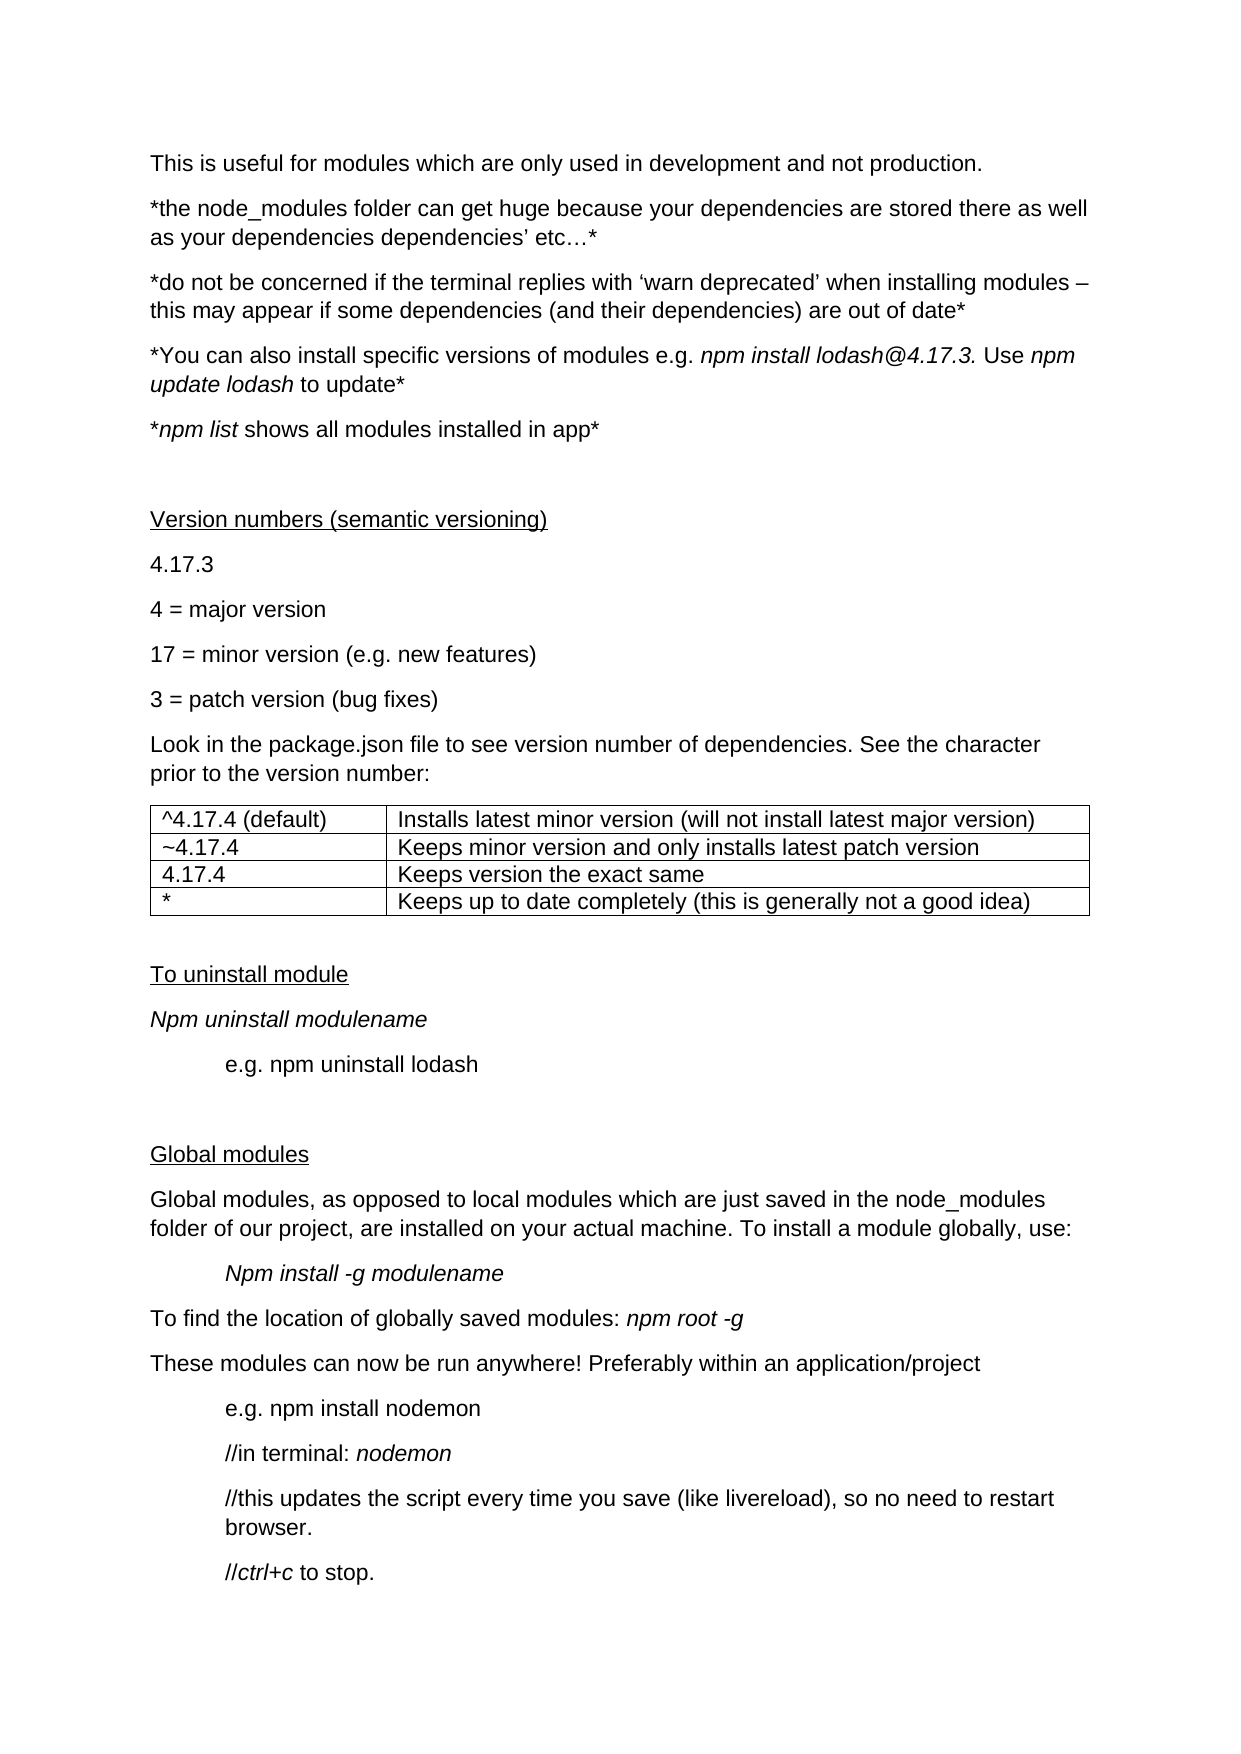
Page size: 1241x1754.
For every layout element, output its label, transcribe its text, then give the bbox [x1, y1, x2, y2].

text Global modules, as opposed to local modules which are just saved in the node_modules folder of our project, are installed on your actual machine. To install a module globally, use: [150, 1186, 1090, 1241]
text *You can also install specific versions of modules e.g. npm install lodash@4.17.3. Use npm update lodash to update* [150, 342, 1090, 397]
text Npm uninstall modulename [150, 1006, 1090, 1032]
table_cell Keeps up to date completely (this is generally not a good idea) [387, 888, 1089, 914]
text Version numbers (semantic versioning) [150, 506, 1090, 532]
text To uninstall module [150, 961, 1090, 987]
text To find the location of globally saved modules: npm root -g [150, 1305, 1090, 1331]
text This is useful for modules which are only used in development and not production. [150, 150, 1090, 176]
table_cell Keeps minor version and only installs latest patch version [387, 834, 1089, 860]
text e.g. npm install nodemon [150, 1395, 1090, 1421]
table_cell 4.17.4 [151, 861, 386, 887]
text 4 = major version [150, 596, 1090, 622]
text e.g. npm uninstall lodash [150, 1051, 1090, 1077]
text *the node_modules folder can get huge because your dependencies are stored there as well as your dependencies dependencies’ etc…* [150, 195, 1090, 250]
text 4.17.3 [150, 551, 1090, 577]
table_header Installs latest minor version (will not install latest major version) [387, 806, 1089, 832]
text //in terminal: nodemon [150, 1440, 1090, 1467]
table_cell Keeps version the exact same [387, 861, 1089, 887]
text *do not be concerned if the terminal replies with ‘warn deprecated’ when installing modules – this may appear if some dependencies (and their dependencies) are out of date* [150, 269, 1090, 323]
text Global modules [150, 1141, 1090, 1167]
text Npm install -g modulename [150, 1260, 1090, 1286]
text These modules can now be run anywhere! Preferably within an application/project [150, 1350, 1090, 1376]
text *npm list shows all modules installed in app* [150, 416, 1090, 442]
text //ctrl+c to stop. [150, 1559, 1090, 1585]
table_cell * [151, 888, 386, 914]
table_header ^4.17.4 (default) [151, 806, 386, 832]
text 3 = patch version (bug fixes) [150, 686, 1090, 713]
text Look in the package.json file to see version number of dependencies. See the character prior to the version number: [150, 731, 1090, 786]
text 17 = minor version (e.g. new features) [150, 641, 1090, 668]
table_cell ~4.17.4 [151, 834, 386, 860]
text //this updates the script every time you save (like livereload), so no need to restart browser. [150, 1485, 1090, 1540]
